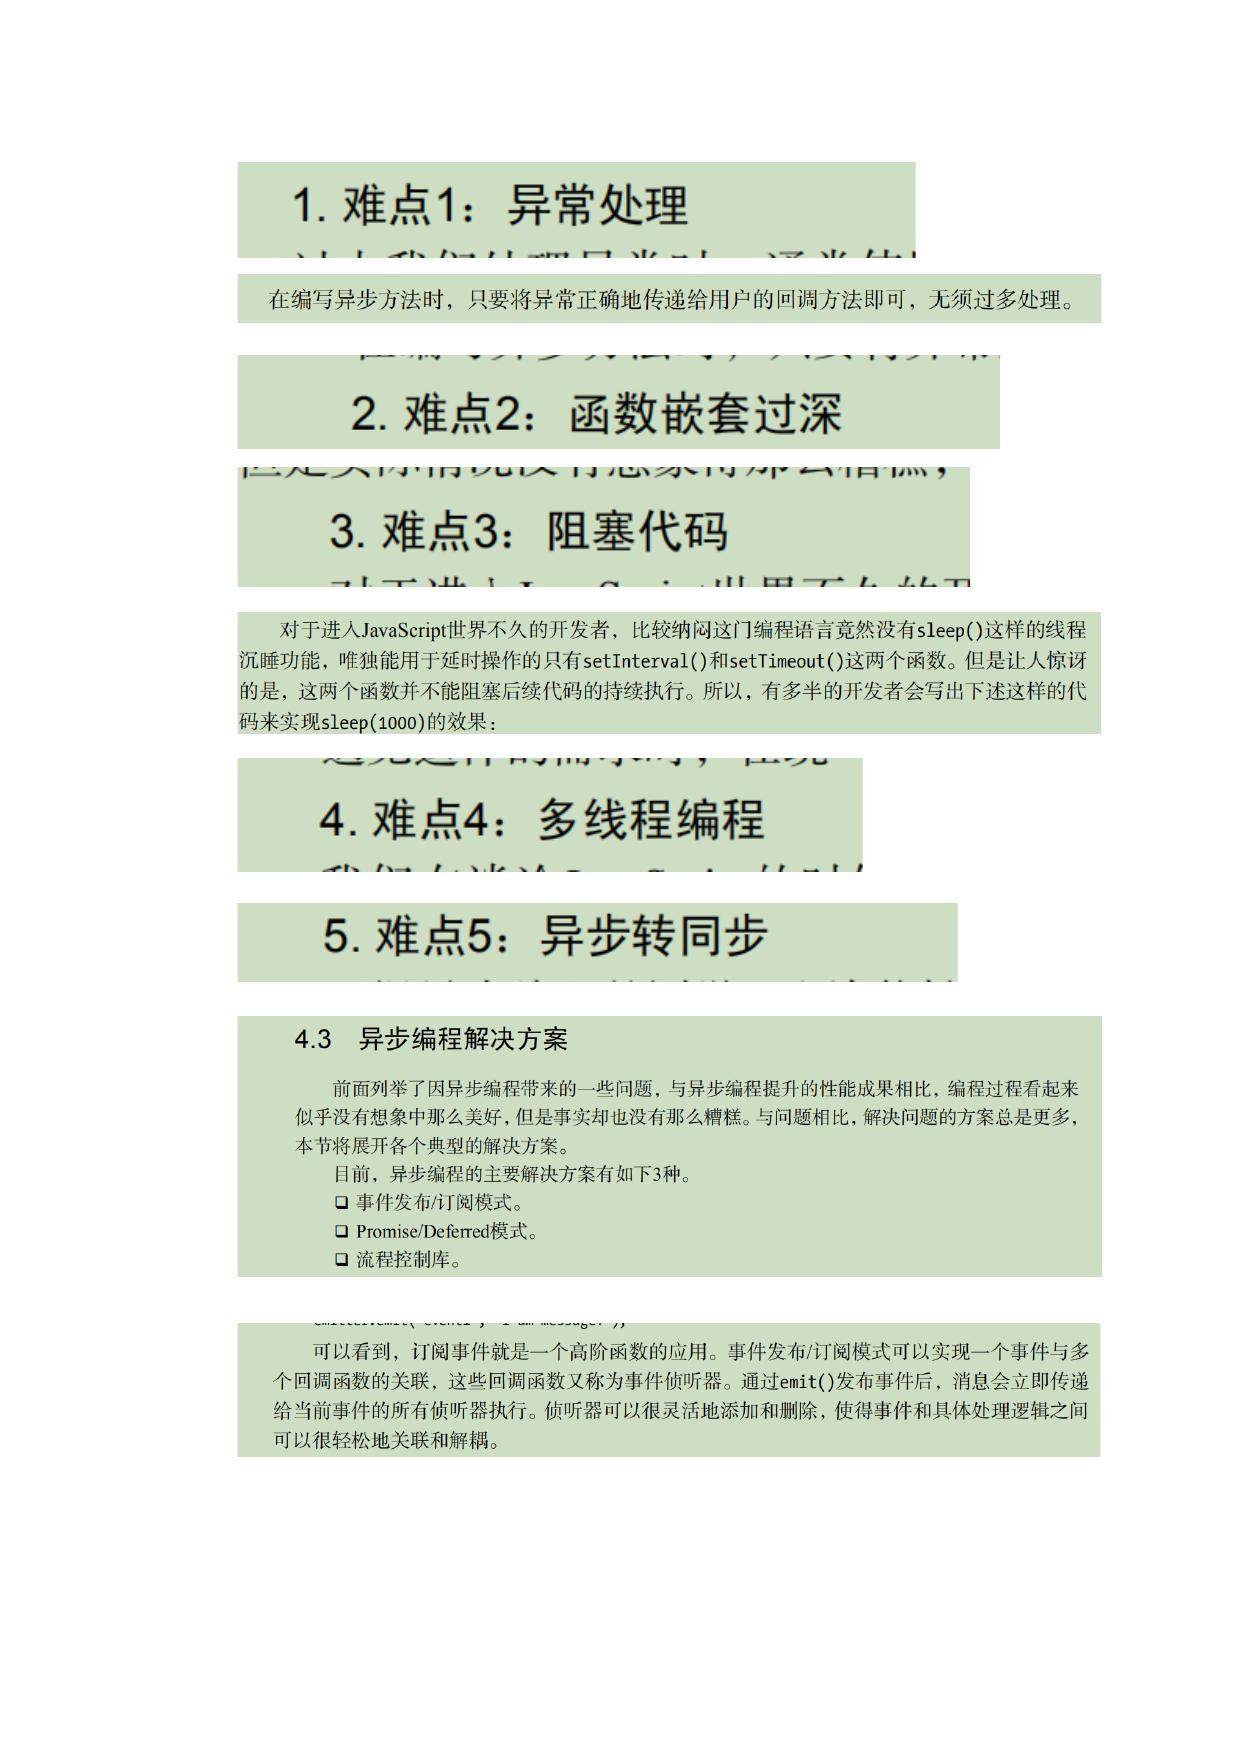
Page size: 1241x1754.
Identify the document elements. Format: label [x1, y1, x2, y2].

picture [237, 758, 863, 872]
picture [237, 1323, 1101, 1457]
picture [237, 903, 958, 982]
picture [237, 612, 1101, 734]
picture [237, 162, 916, 258]
picture [237, 274, 1102, 323]
picture [237, 467, 971, 587]
picture [237, 355, 1001, 449]
picture [237, 1016, 1102, 1277]
